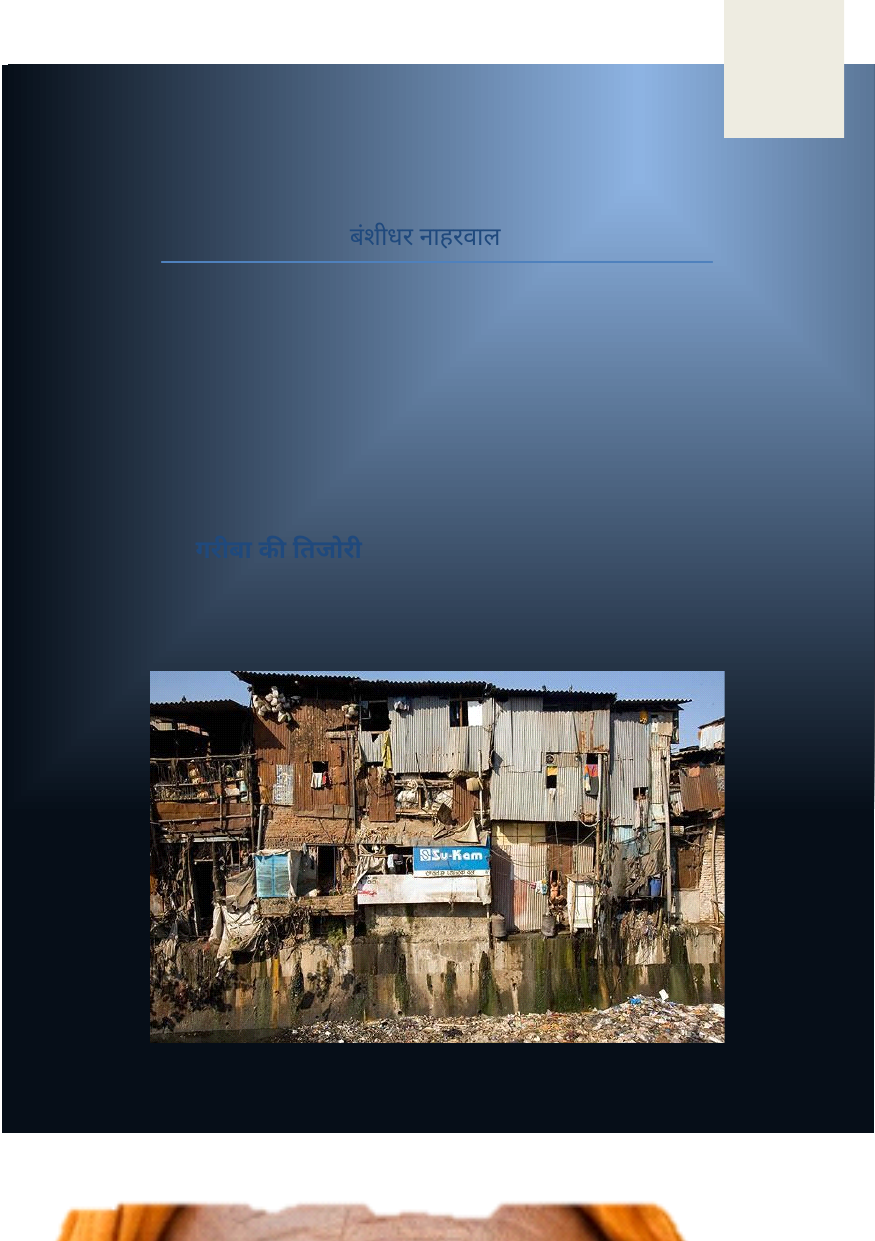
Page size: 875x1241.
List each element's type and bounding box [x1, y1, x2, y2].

picture [0, 1133, 874, 1241]
picture [150, 671, 725, 1043]
